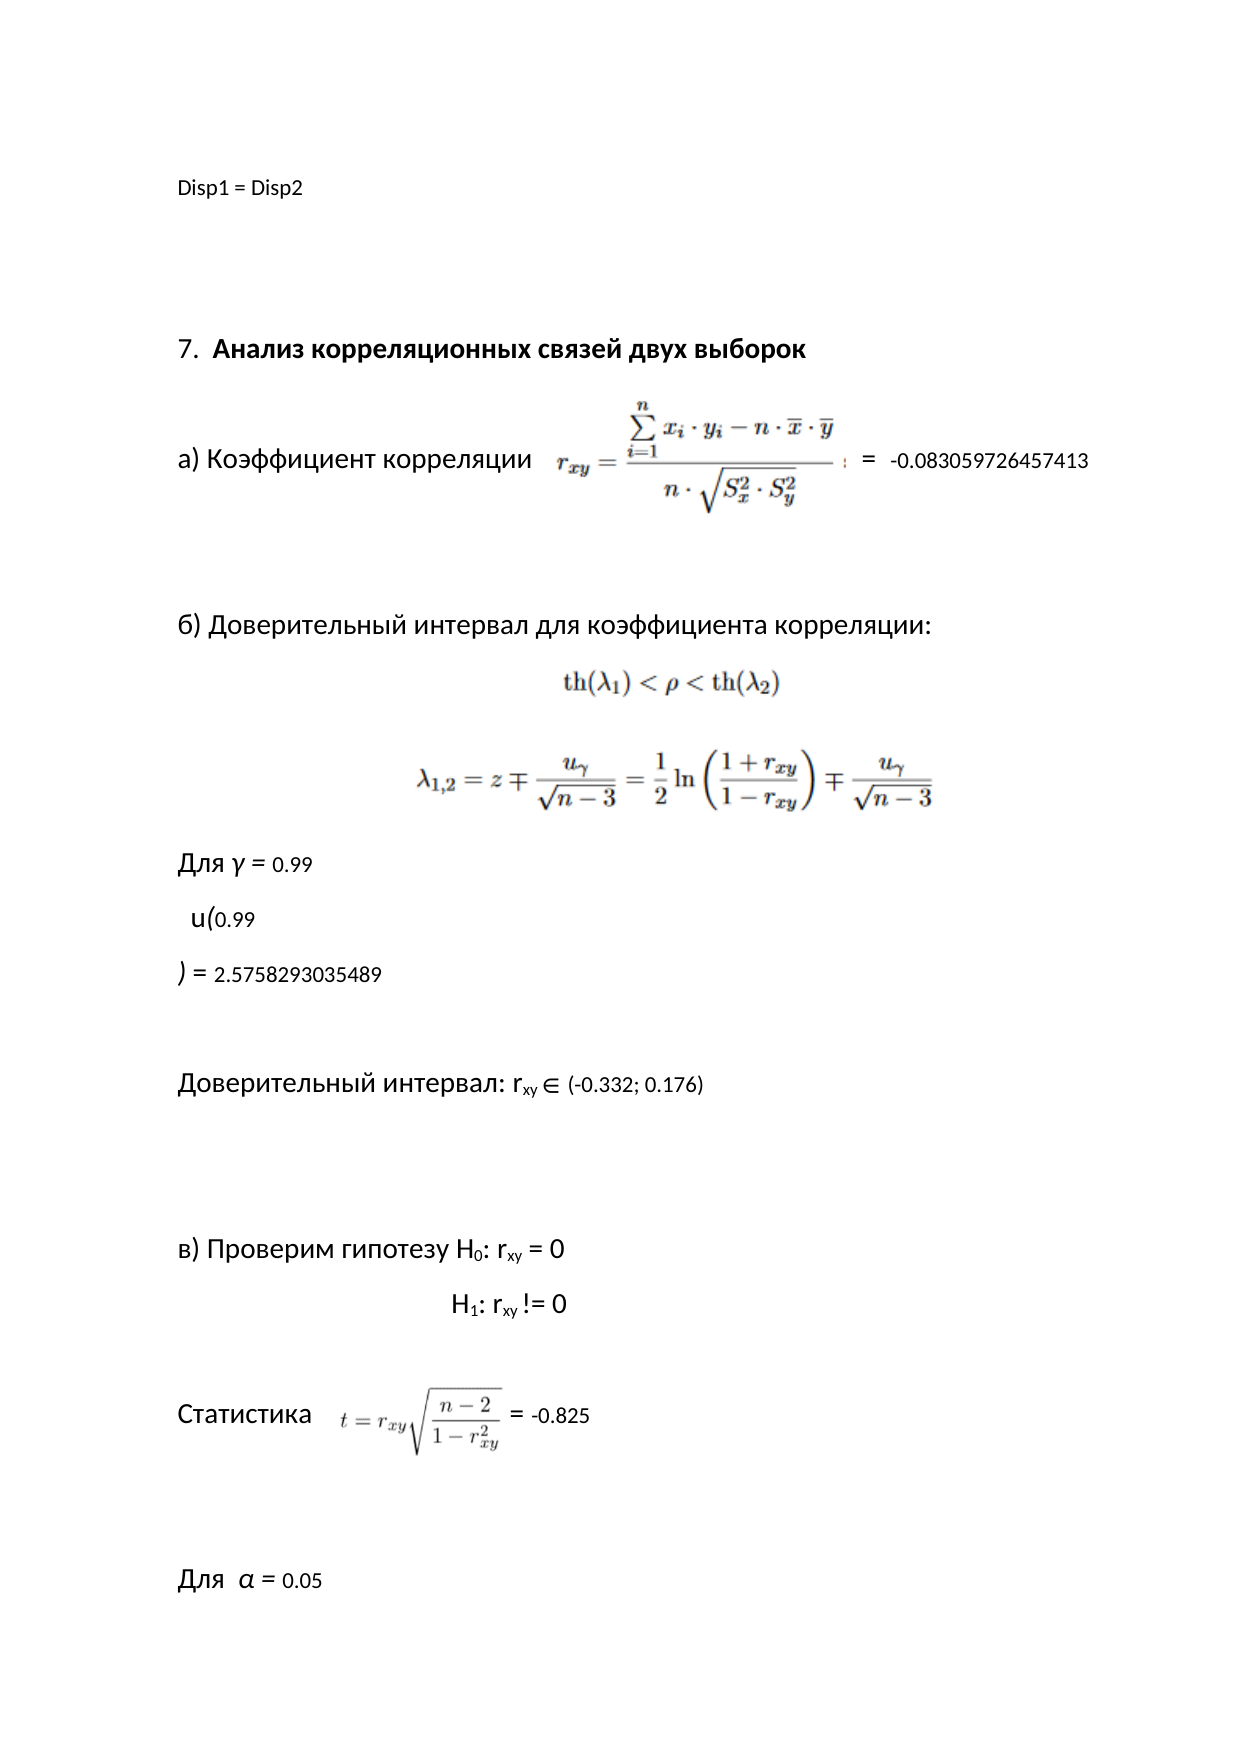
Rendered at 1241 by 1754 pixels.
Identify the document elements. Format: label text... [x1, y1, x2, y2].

text Disp1 = Disp2 [177, 173, 1152, 201]
text Доверительный интервал: rxy ∈ (-0.332; 0.176) [177, 1064, 1152, 1100]
text Для γ = 0.99 [177, 844, 1152, 879]
text H1: rxy != 0 [177, 1285, 1152, 1320]
text а) Коэффициент корреляции = -0.083059726457413 [177, 441, 1152, 476]
text ) = 2.5758293035489 [177, 954, 1152, 990]
picture [537, 476, 846, 526]
text б) Доверительный интервал для коэффициента корреляции: [177, 606, 1152, 641]
text в) Проверим гипотезу H0: rxy = 0 [177, 1230, 1152, 1265]
text Статистика = -0.825 [177, 1395, 1152, 1431]
picture [537, 392, 846, 441]
picture [327, 1431, 505, 1463]
text u(0.99 [177, 899, 1152, 935]
picture [394, 725, 934, 826]
text 7. Анализ корреляционных связей двух выборок [177, 330, 1152, 366]
picture [327, 1374, 505, 1395]
text Для α = 0.05 [177, 1560, 1152, 1596]
picture [548, 661, 781, 707]
